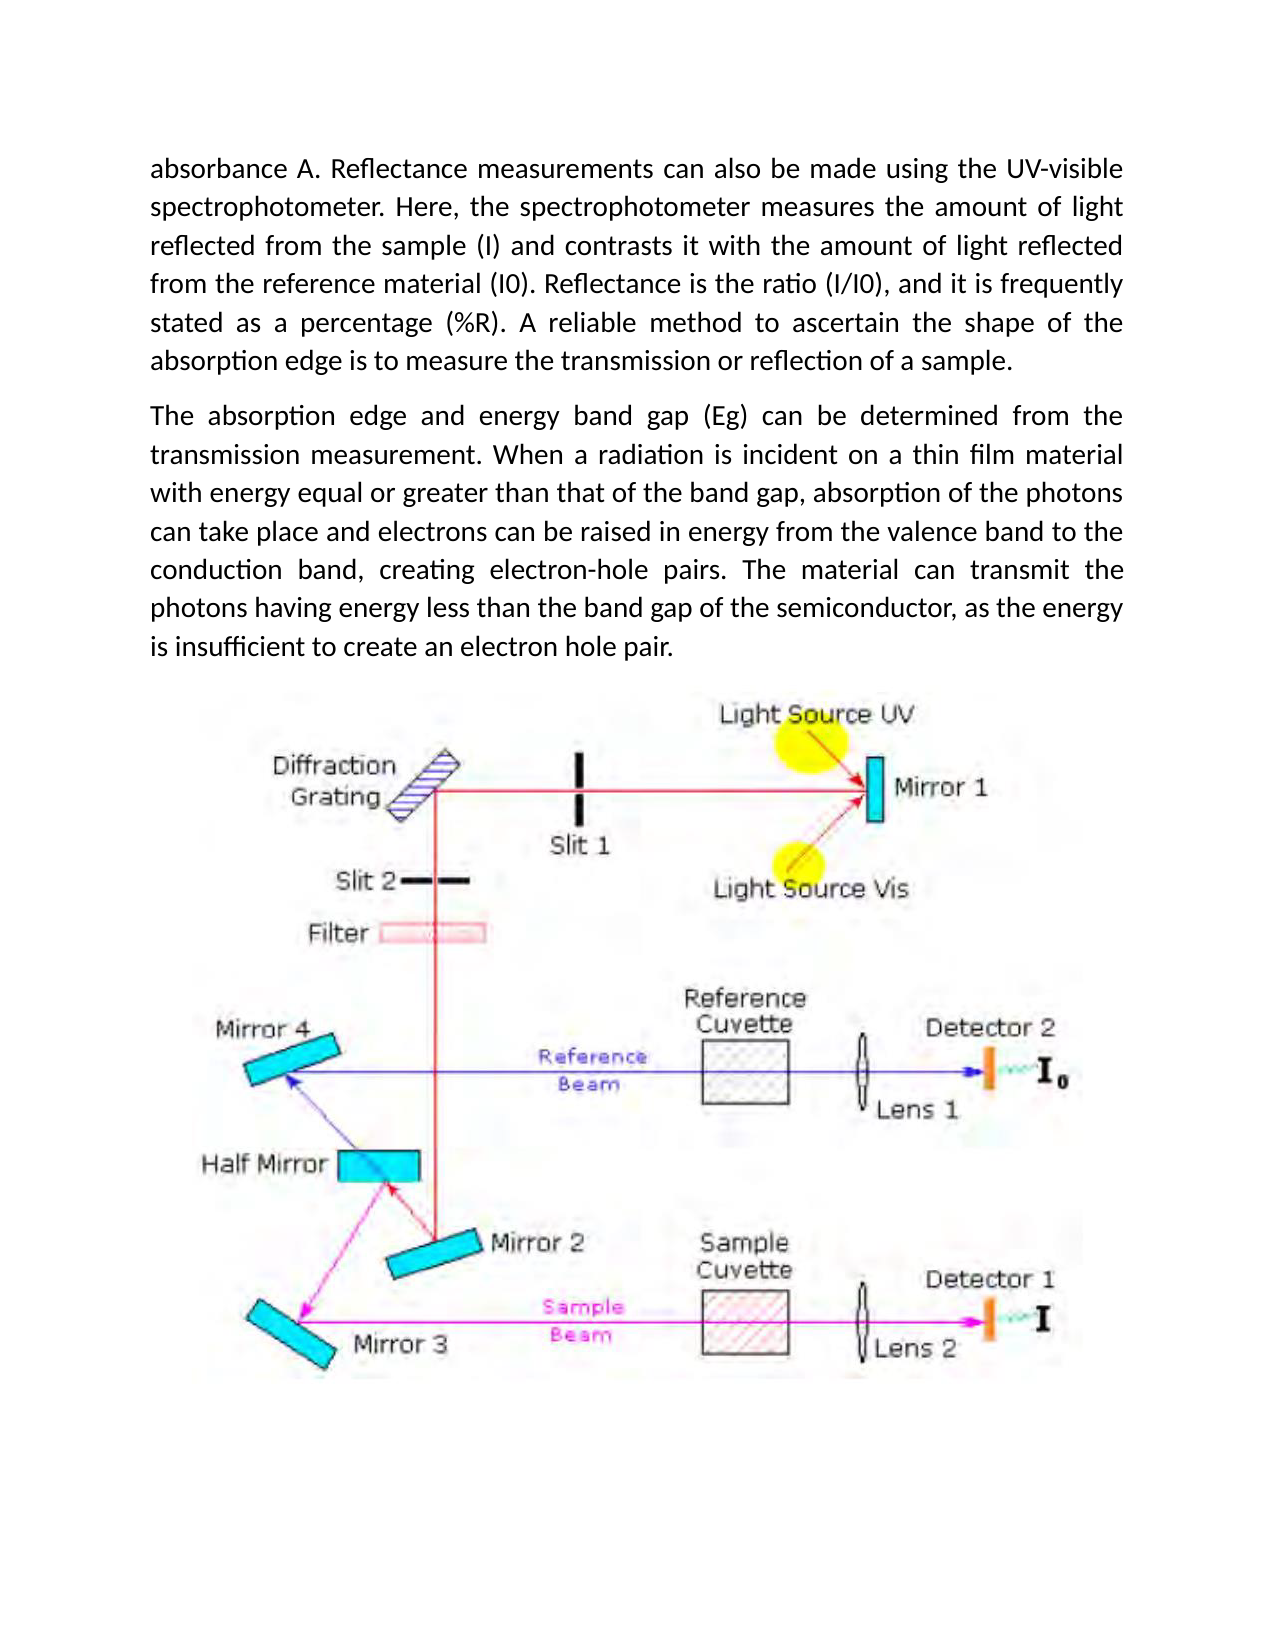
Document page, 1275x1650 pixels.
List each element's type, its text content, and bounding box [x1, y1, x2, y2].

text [150, 150, 1125, 378]
text The absorption edge and energy band gap (Eg) can be determined from the transmission measurement. When a radiation is incident on a thin film material with energy equal or greater than that of the band gap, absorption of the photons can take place and electrons can be raised in energy from the valence band to the conduction band, creating electron-hole pairs. The material can transmit the photons having energy less than the band gap of the semiconductor, as the energy is insufficient to create an electron hole pair. [150, 397, 1125, 663]
